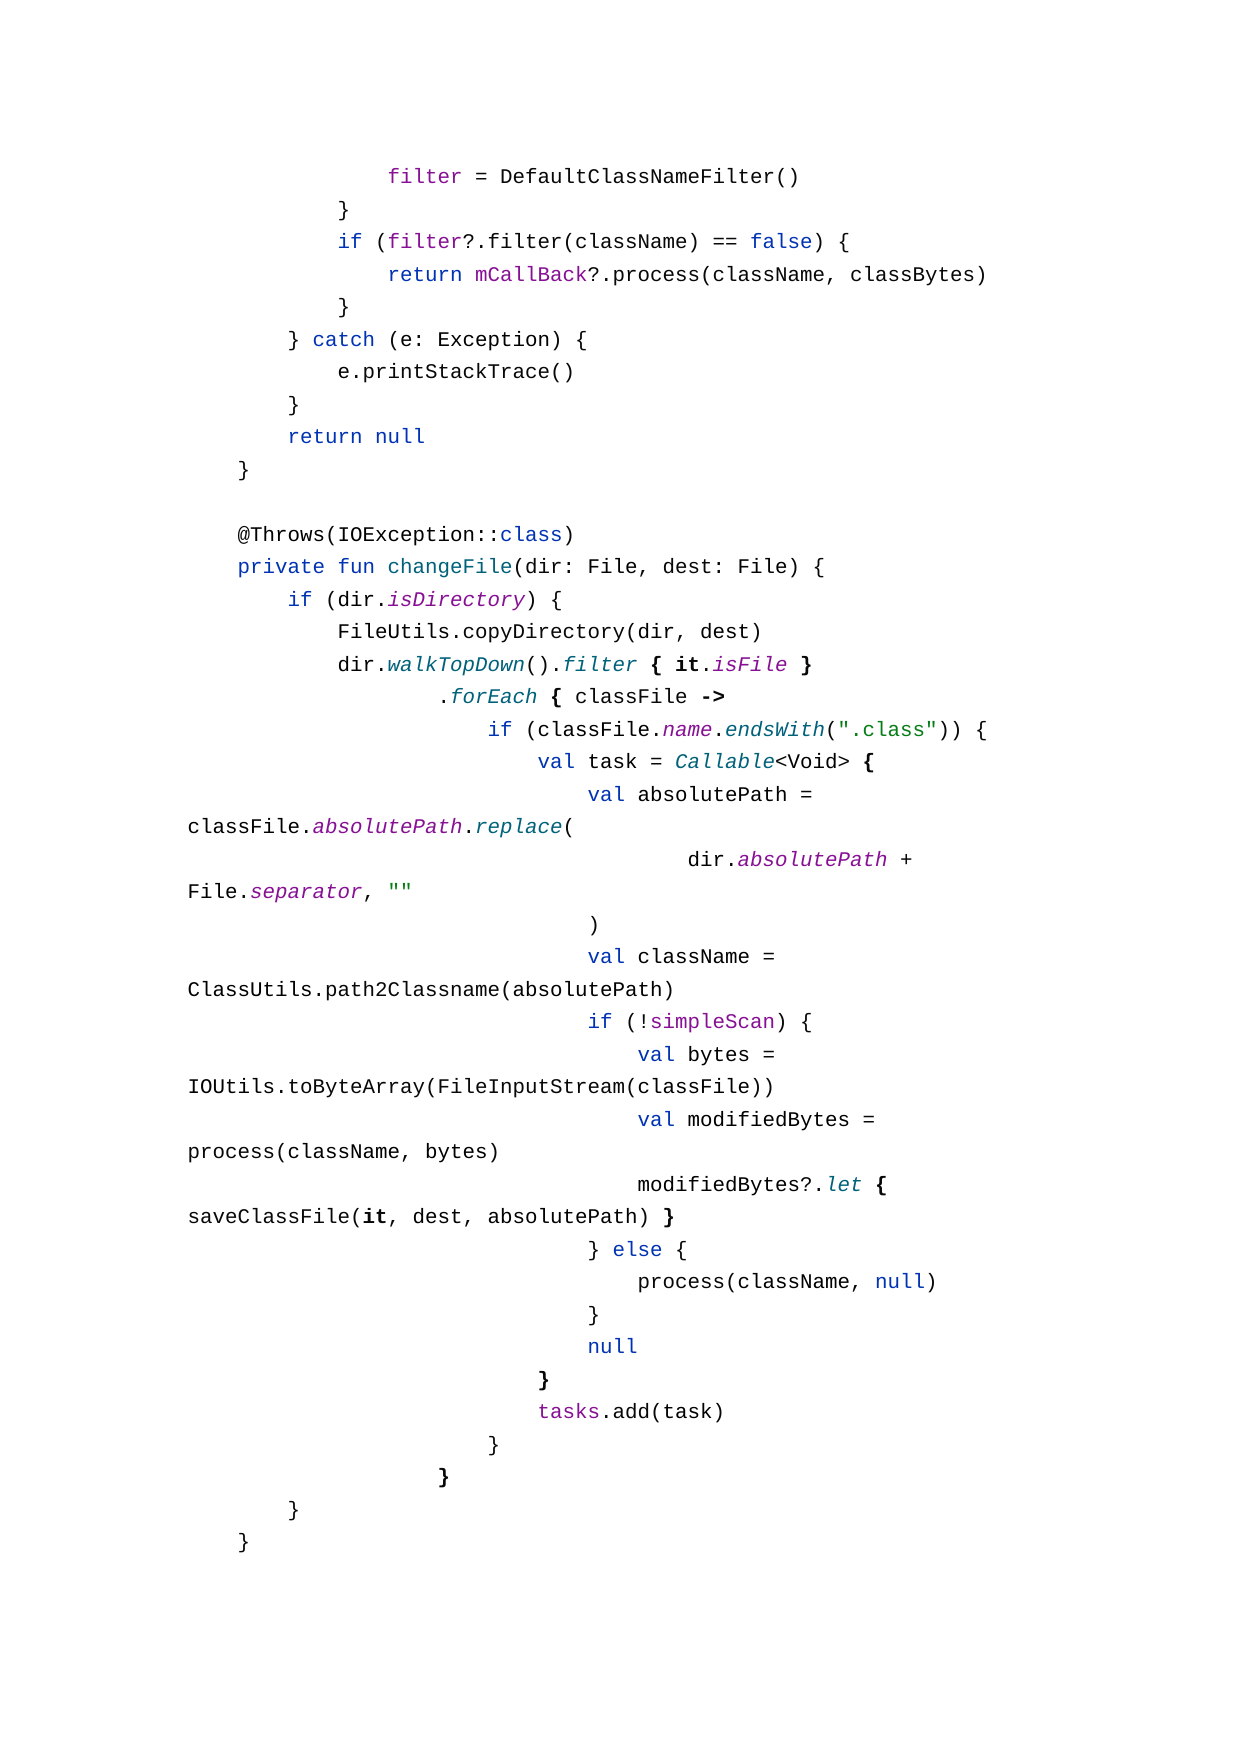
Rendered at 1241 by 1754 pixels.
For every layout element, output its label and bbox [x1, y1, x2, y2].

text [187, 162, 1053, 1559]
